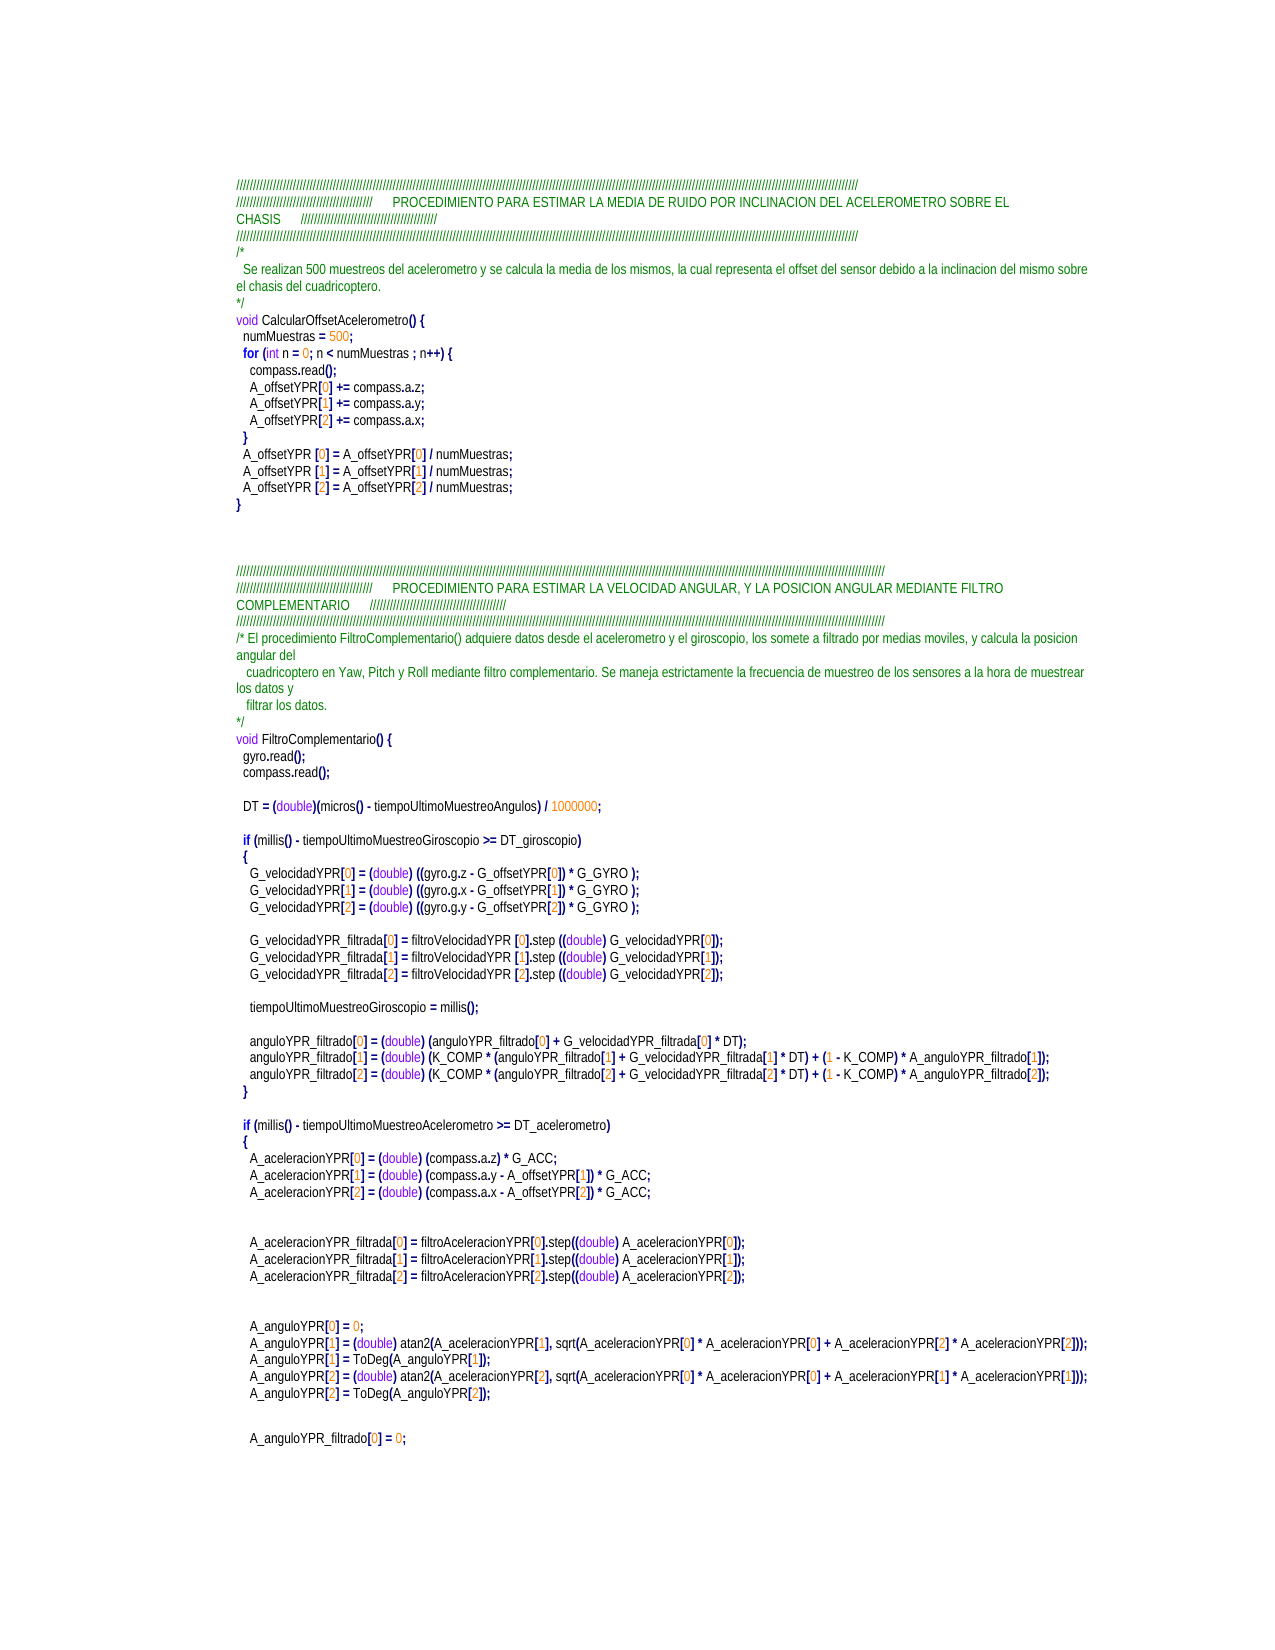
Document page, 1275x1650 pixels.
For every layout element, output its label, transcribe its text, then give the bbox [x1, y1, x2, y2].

text ///////////////////////////////////////// PROCEDIMIENTO PARA ESTIMAR LA VELOCIDAD ANGULAR, Y LA POSICION ANGULAR MEDIANTE FILTRO COMPLEMENTARIO ///////////////////////////////////////// [236, 580, 1098, 613]
text /////////////////////////////////////////////////////////////////////////////////////////////////////////////////////////////////////////////////////////////////////////////////////////// [236, 227, 1098, 244]
text ///////////////////////////////////////// PROCEDIMIENTO PARA ESTIMAR LA MEDIA DE RUIDO POR INCLINACION DEL ACELEROMETRO SOBRE EL CHASIS ///////////////////////////////////////// [236, 194, 1098, 227]
text A_offsetYPR [2] = A_offsetYPR[2] / numMuestras; [236, 479, 1098, 496]
text A_anguloYPR[1] = (double) atan2(A_aceleracionYPR[1], sqrt(A_aceleracionYPR[0] * A_aceleracionYPR[0] + A_aceleracionYPR[2] * A_aceleracionYPR[2])); [236, 1334, 1098, 1351]
text G_velocidadYPR[2] = (double) ((gyro.g.y - G_offsetYPR[2]) * G_GYRO ); [236, 898, 1098, 915]
text void CalcularOffsetAcelerometro() { [236, 311, 1098, 328]
text A_anguloYPR[1] = ToDeg(A_anguloYPR[1]); [236, 1351, 1098, 1368]
text { [236, 1133, 1098, 1150]
text numMuestras = 500; [236, 328, 1098, 345]
text for (int n = 0; n < numMuestras ; n++) { [236, 345, 1098, 362]
text anguloYPR_filtrado[2] = (double) (K_COMP * (anguloYPR_filtrado[2] + G_velocidadYPR_filtrada[2] * DT) + (1 - K_COMP) * A_anguloYPR_filtrado[2]); [236, 1066, 1098, 1083]
text if (millis() - tiempoUltimoMuestreoGiroscopio >= DT_giroscopio) [236, 831, 1098, 848]
text void FiltroComplementario() { [236, 731, 1098, 747]
text } [236, 496, 1098, 513]
text A_offsetYPR[1] += compass.a.y; [236, 395, 1098, 412]
text G_velocidadYPR_filtrada[0] = filtroVelocidadYPR [0].step ((double) G_velocidadYPR[0]); [236, 932, 1098, 949]
text */ [236, 714, 1098, 731]
text A_offsetYPR[2] += compass.a.x; [236, 412, 1098, 429]
text anguloYPR_filtrado[0] = (double) (anguloYPR_filtrado[0] + G_velocidadYPR_filtrada[0] * DT); [236, 1032, 1098, 1049]
text G_velocidadYPR[0] = (double) ((gyro.g.z - G_offsetYPR[0]) * G_GYRO ); [236, 865, 1098, 882]
text A_offsetYPR [1] = A_offsetYPR[1] / numMuestras; [236, 462, 1098, 479]
text /* [236, 244, 1098, 261]
text G_velocidadYPR_filtrada[2] = filtroVelocidadYPR [2].step ((double) G_velocidadYPR[2]); [236, 965, 1098, 982]
text A_aceleracionYPR_filtrada[1] = filtroAceleracionYPR[1].step((double) A_aceleracionYPR[1]); [236, 1251, 1098, 1267]
text /////////////////////////////////////////////////////////////////////////////////////////////////////////////////////////////////////////////////////////////////////////////////////////////////// [236, 613, 1098, 630]
text A_aceleracionYPR_filtrada[2] = filtroAceleracionYPR[2].step((double) A_aceleracionYPR[2]); [236, 1267, 1098, 1284]
text gyro.read(); [236, 747, 1098, 764]
text } [236, 429, 1098, 446]
text /* El procedimiento FiltroComplementario() adquiere datos desde el acelerometro y el giroscopio, los somete a filtrado por medias moviles, y calcula la posicion angular del [236, 630, 1098, 663]
text /////////////////////////////////////////////////////////////////////////////////////////////////////////////////////////////////////////////////////////////////////////////////////////// [236, 177, 1098, 194]
text /////////////////////////////////////////////////////////////////////////////////////////////////////////////////////////////////////////////////////////////////////////////////////////////////// [236, 563, 1098, 580]
text A_aceleracionYPR[0] = (double) (compass.a.z) * G_ACC; [236, 1150, 1098, 1167]
text DT = (double)(micros() - tiempoUltimoMuestreoAngulos) / 1000000; [236, 798, 1098, 814]
text A_anguloYPR[2] = (double) atan2(A_aceleracionYPR[2], sqrt(A_aceleracionYPR[0] * A_aceleracionYPR[0] + A_aceleracionYPR[1] * A_aceleracionYPR[1])); [236, 1368, 1098, 1385]
text A_aceleracionYPR_filtrada[0] = filtroAceleracionYPR[0].step((double) A_aceleracionYPR[0]); [236, 1234, 1098, 1251]
text A_aceleracionYPR[1] = (double) (compass.a.y - A_offsetYPR[1]) * G_ACC; [236, 1167, 1098, 1183]
text A_anguloYPR[0] = 0; [236, 1318, 1098, 1334]
text A_anguloYPR[2] = ToDeg(A_anguloYPR[2]); [236, 1385, 1098, 1401]
text filtrar los datos. [236, 697, 1098, 714]
text Se realizan 500 muestreos del acelerometro y se calcula la media de los mismos, la cual representa el offset del sensor debido a la inclinacion del mismo sobre el chasis del cuadricoptero. [236, 261, 1098, 294]
text cuadricoptero en Yaw, Pitch y Roll mediante filtro complementario. Se maneja estrictamente la frecuencia de muestreo de los sensores a la hora de muestrear los datos y [236, 663, 1098, 697]
text if (millis() - tiempoUltimoMuestreoAcelerometro >= DT_acelerometro) [236, 1116, 1098, 1133]
text A_anguloYPR_filtrado[0] = 0; [236, 1430, 1098, 1447]
text A_offsetYPR[0] += compass.a.z; [236, 378, 1098, 395]
text } [236, 1083, 1098, 1099]
text G_velocidadYPR_filtrada[1] = filtroVelocidadYPR [1].step ((double) G_velocidadYPR[1]); [236, 949, 1098, 965]
text compass.read(); [236, 764, 1098, 781]
text compass.read(); [236, 362, 1098, 378]
text tiempoUltimoMuestreoGiroscopio = millis(); [236, 999, 1098, 1016]
text G_velocidadYPR[1] = (double) ((gyro.g.x - G_offsetYPR[1]) * G_GYRO ); [236, 882, 1098, 898]
text A_offsetYPR [0] = A_offsetYPR[0] / numMuestras; [236, 446, 1098, 462]
text anguloYPR_filtrado[1] = (double) (K_COMP * (anguloYPR_filtrado[1] + G_velocidadYPR_filtrada[1] * DT) + (1 - K_COMP) * A_anguloYPR_filtrado[1]); [236, 1049, 1098, 1066]
text */ [236, 294, 1098, 311]
text A_aceleracionYPR[2] = (double) (compass.a.x - A_offsetYPR[2]) * G_ACC; [236, 1183, 1098, 1200]
text { [236, 848, 1098, 865]
